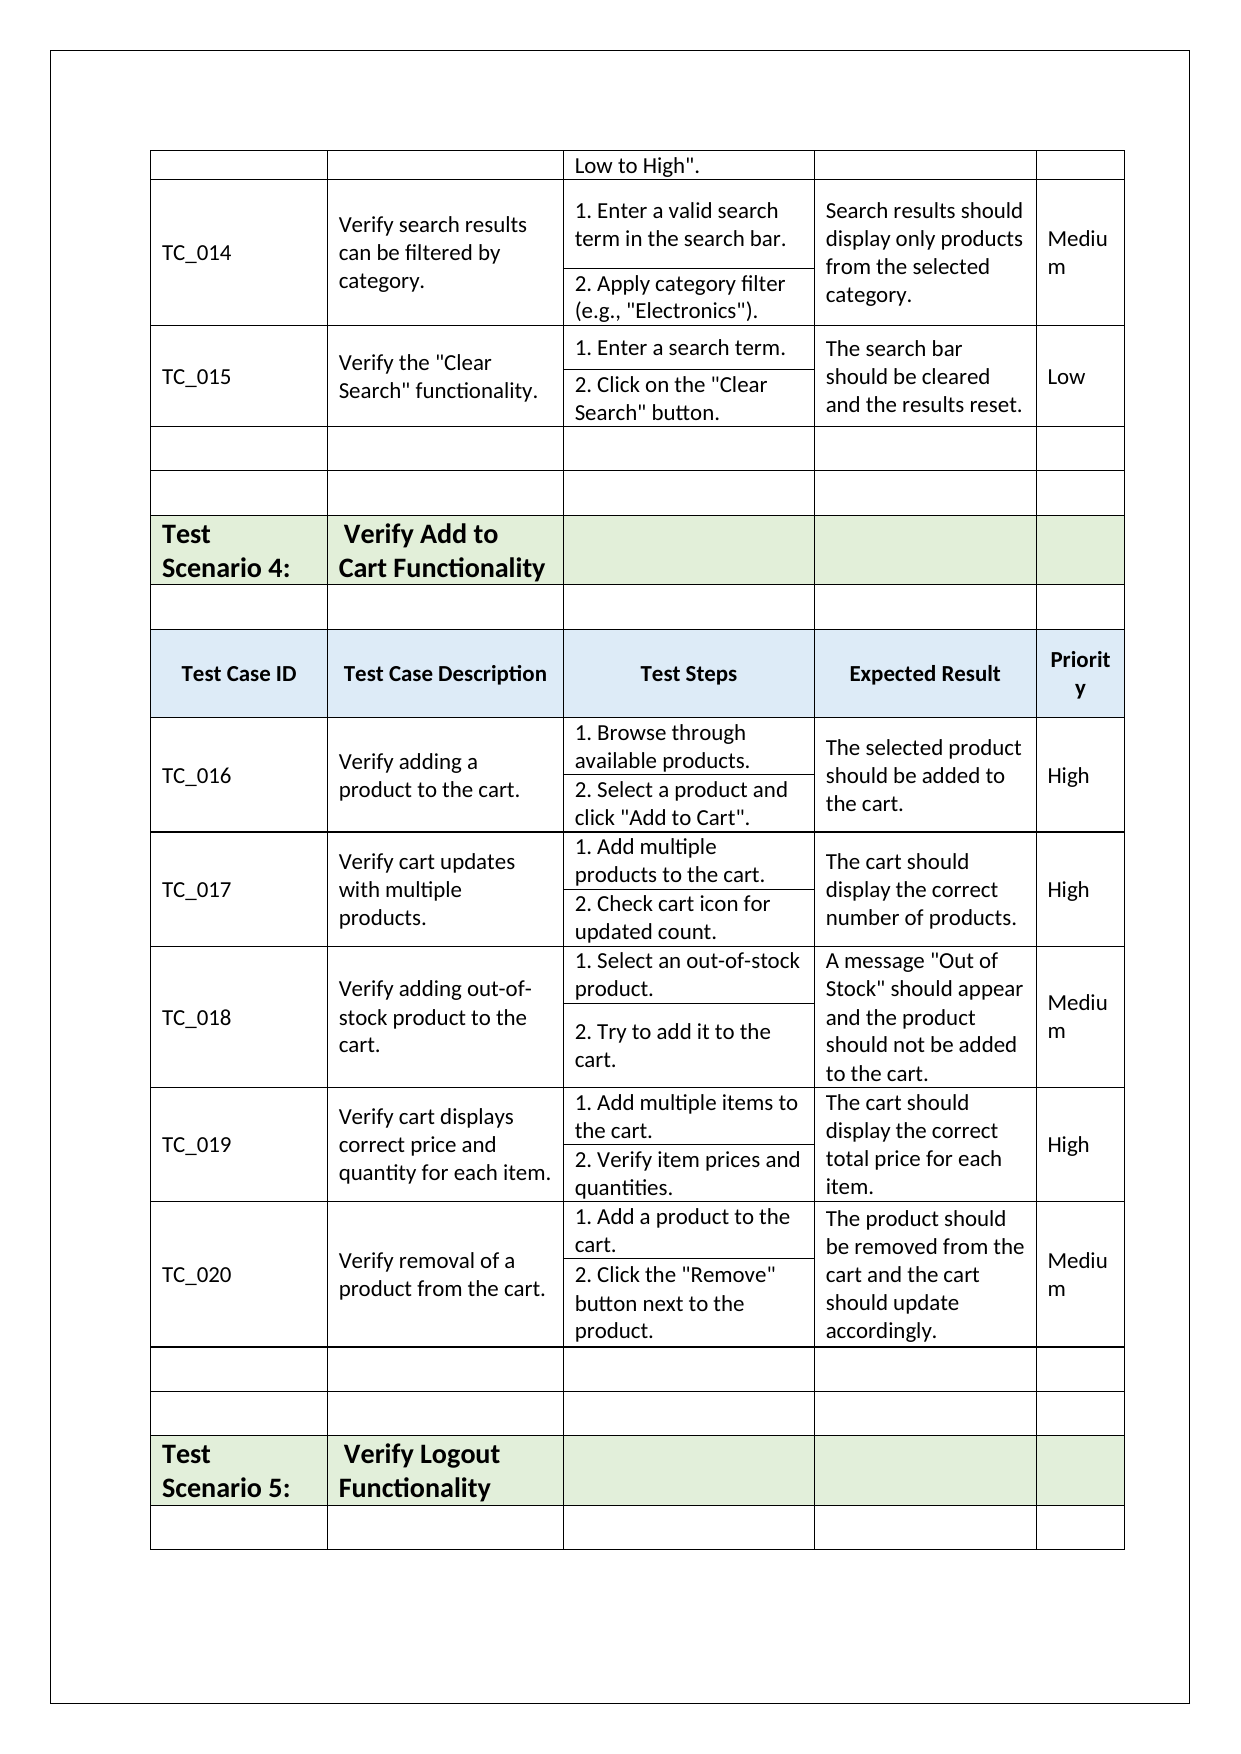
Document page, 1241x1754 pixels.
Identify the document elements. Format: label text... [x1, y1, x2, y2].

table_cell [151, 427, 327, 470]
table_cell [564, 516, 814, 584]
table_cell Verify search results can be filtered by category. [328, 180, 563, 325]
table_cell [151, 471, 327, 514]
table_cell Test Scenario 5: [151, 1436, 327, 1505]
table_cell TC_016 [151, 718, 327, 831]
table_cell 1. Browse through available products. [564, 718, 814, 774]
table_cell Test Case ID [151, 630, 327, 717]
table_cell 2. Click on the "Clear Search" button. [564, 370, 814, 426]
table_cell TC_019 [151, 1088, 327, 1201]
table_cell [328, 471, 563, 514]
table_cell Verify removal of a product from the cart. [328, 1202, 563, 1346]
table_cell High [1037, 1088, 1124, 1201]
table_cell [564, 1348, 814, 1391]
table_cell 1. Enter a search term. [564, 326, 814, 369]
table_cell 2. Verify item prices and quantities. [564, 1145, 814, 1201]
table_cell TC_015 [151, 326, 327, 426]
table_cell Low [1037, 326, 1124, 426]
table_cell Verify Add to Cart Functionality [328, 516, 563, 584]
table_cell Medium [1037, 1202, 1124, 1346]
table_cell TC_018 [151, 947, 327, 1087]
table_cell [1037, 585, 1124, 629]
table_cell High [1037, 718, 1124, 831]
table_cell [328, 585, 563, 629]
table_cell [564, 471, 814, 514]
table_cell Test Steps [564, 630, 814, 717]
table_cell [564, 151, 814, 179]
table_cell High [1037, 833, 1124, 946]
table_cell [1037, 427, 1124, 470]
table_cell The search bar should be cleared and the results reset. [815, 326, 1036, 426]
table_cell [1037, 1348, 1124, 1391]
table_cell A message "Out of Stock" should appear and the product should not be added to the cart. [815, 947, 1036, 1087]
table_cell [815, 1436, 1036, 1505]
table_cell TC_017 [151, 833, 327, 946]
table_cell [815, 585, 1036, 629]
table_cell Verify adding out-of-stock product to the cart. [328, 947, 563, 1087]
table_cell [564, 427, 814, 470]
table_cell TC_014 [151, 180, 327, 325]
table_cell [564, 585, 814, 629]
table_cell The product should be removed from the cart and the cart should update accordingly. [815, 1202, 1036, 1346]
table_cell [151, 1348, 327, 1391]
table_cell [815, 471, 1036, 514]
table_cell 2. Select a product and click "Add to Cart". [564, 775, 814, 831]
table_cell [1037, 1392, 1124, 1435]
table_cell Verify Logout Functionality [328, 1436, 563, 1505]
table_cell 2. Try to add it to the cart. [564, 1004, 814, 1087]
table_cell 1. Add multiple products to the cart. [564, 833, 814, 888]
table_cell The selected product should be added to the cart. [815, 718, 1036, 831]
table_cell TC_020 [151, 1202, 327, 1346]
table_cell [1037, 1436, 1124, 1505]
table_cell [1037, 516, 1124, 584]
table_cell [1037, 471, 1124, 514]
table_cell Medium [1037, 947, 1124, 1087]
table_cell Verify the "Clear Search" functionality. [328, 326, 563, 426]
table_cell Expected Result [815, 630, 1036, 717]
table_cell Test Scenario 4: [151, 516, 327, 584]
table_cell The cart should display the correct number of products. [815, 833, 1036, 946]
table_cell [815, 1506, 1036, 1549]
table_cell [328, 1392, 563, 1435]
table_cell Verify cart displays correct price and quantity for each item. [328, 1088, 563, 1201]
table_cell 2. Click the "Remove" button next to the product. [564, 1259, 814, 1346]
table_cell 1. Add a product to the cart. [564, 1202, 814, 1258]
table_cell Verify cart updates with multiple products. [328, 833, 563, 946]
table_cell [564, 1506, 814, 1549]
table_cell [328, 1506, 563, 1549]
table_cell Verify adding a product to the cart. [328, 718, 563, 831]
table_cell Priority [1037, 630, 1124, 717]
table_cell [564, 180, 814, 268]
table_cell [151, 1506, 327, 1549]
table_cell [328, 427, 563, 470]
table_cell 1. Select an out-of-stock product. [564, 947, 814, 1003]
table_cell [564, 1392, 814, 1435]
table_cell [328, 1348, 563, 1391]
table_cell [815, 427, 1036, 470]
table_cell [1037, 1506, 1124, 1549]
table_cell Medium [1037, 180, 1124, 325]
table_cell 2. Check cart icon for updated count. [564, 890, 814, 946]
table_cell [815, 516, 1036, 584]
table_cell [815, 1348, 1036, 1391]
table_cell [151, 1392, 327, 1435]
table_cell Search results should display only products from the selected category. [815, 180, 1036, 325]
table_cell The cart should display the correct total price for each item. [815, 1088, 1036, 1201]
table_cell Test Case Description [328, 630, 563, 717]
table_cell 2. Apply category filter (e.g., "Electronics"). [564, 269, 814, 325]
table_cell [151, 585, 327, 629]
table_cell 1. Add multiple items to the cart. [564, 1088, 814, 1144]
table_cell [564, 1436, 814, 1505]
table_cell [815, 1392, 1036, 1435]
